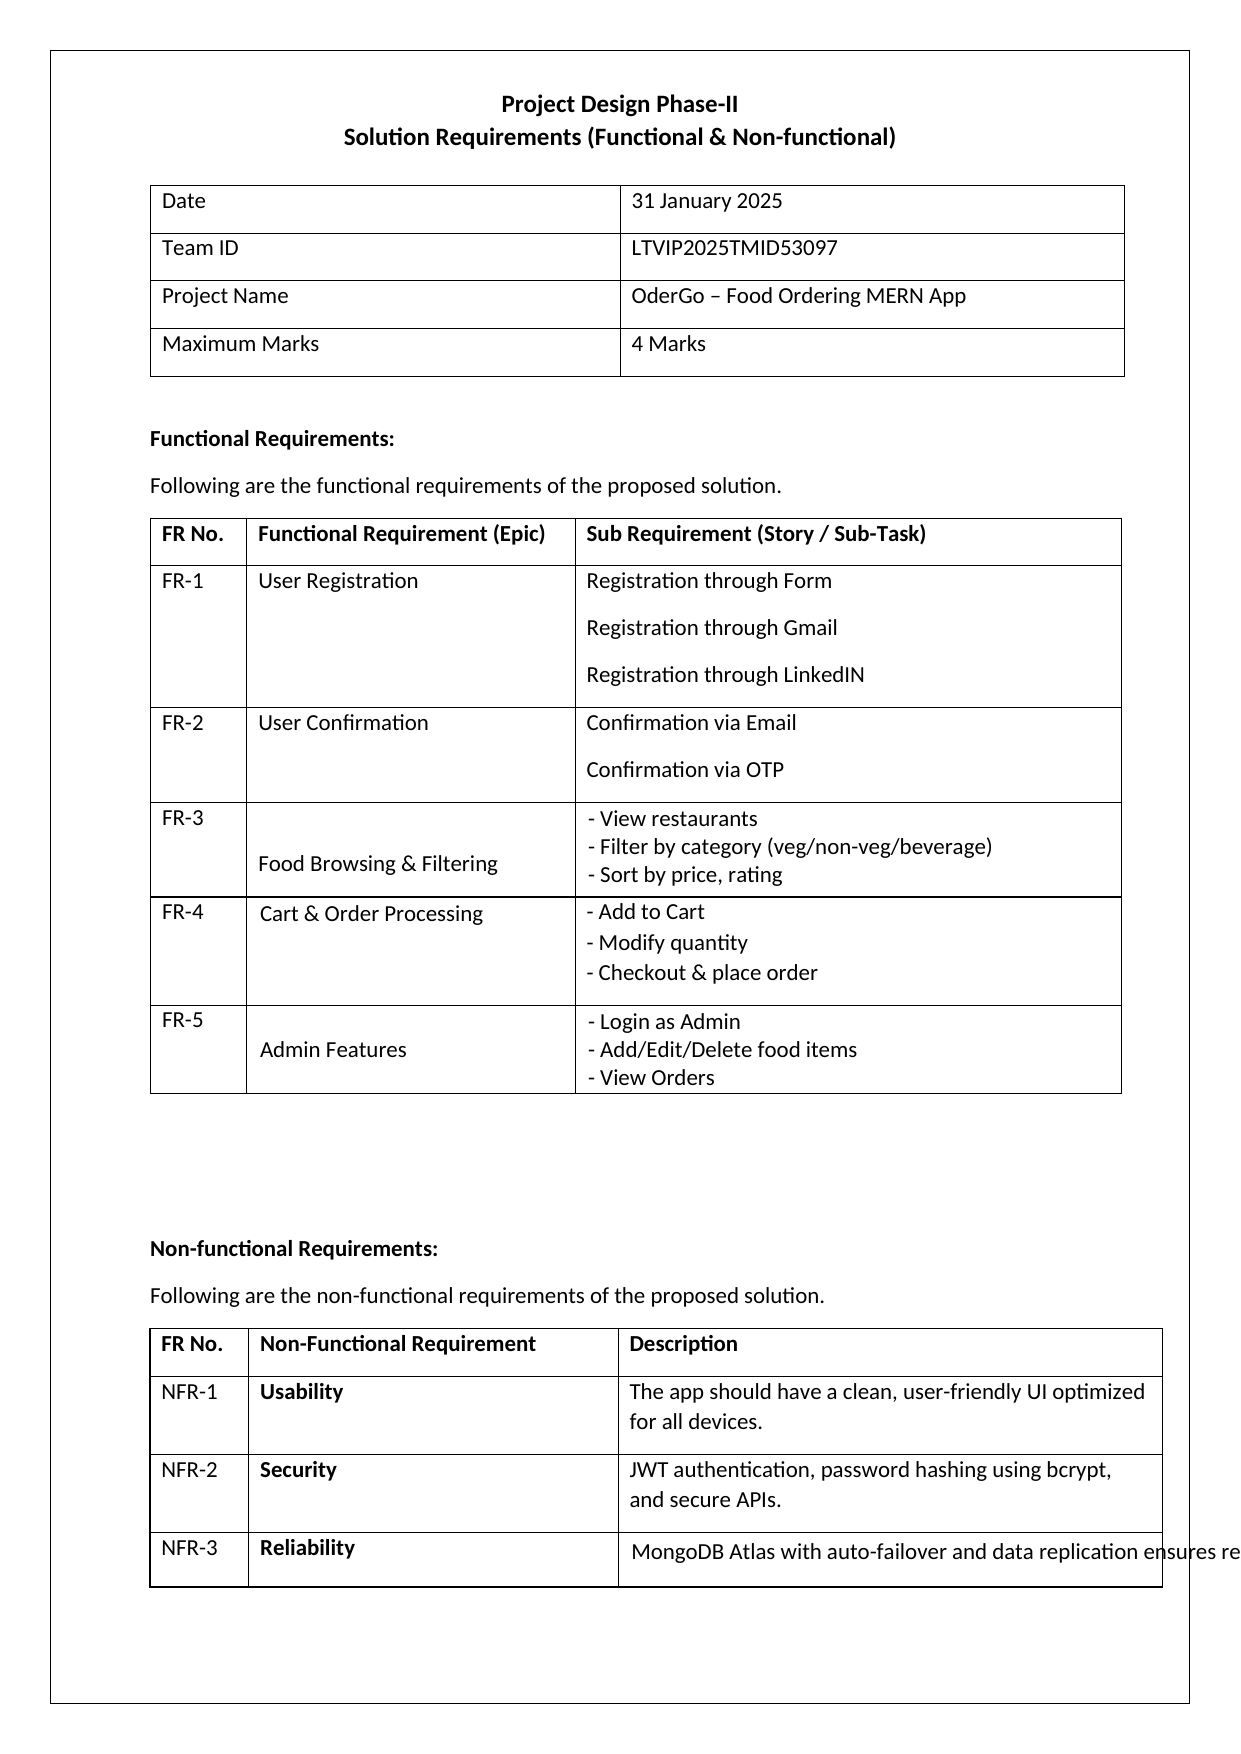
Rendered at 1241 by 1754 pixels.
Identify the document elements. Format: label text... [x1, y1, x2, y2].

table_header Functional Requirement (Epic) [247, 519, 575, 565]
table_header Non-Functional Requirement [249, 1329, 618, 1376]
table_header Sub Requirement (Story / Sub-Task) [576, 519, 1121, 565]
table_cell FR-2 [151, 708, 246, 802]
table_cell Maximum Marks [151, 329, 620, 376]
table_header FR No. [151, 519, 246, 565]
table_cell [247, 1006, 575, 1093]
table_cell Reliability [249, 1533, 618, 1586]
table_cell [576, 803, 1121, 896]
table_cell Food Browsing & Filtering [247, 803, 575, 896]
text Functional Requirements: [150, 424, 1090, 452]
table_cell Security [249, 1455, 618, 1532]
table_cell [619, 1533, 1162, 1586]
table_cell JWT authentication, password hashing using bcrypt, and secure APIs. [619, 1455, 1162, 1532]
table_cell FR-4 [151, 898, 246, 1004]
table_cell NFR-2 [151, 1455, 248, 1532]
table_cell NFR-1 [151, 1377, 248, 1454]
table_cell The app should have a clean, user-friendly UI optimized for all devices. [619, 1377, 1162, 1454]
text Following are the non-functional requirements of the proposed solution. [150, 1281, 1090, 1309]
text Non-functional Requirements: [150, 1234, 1090, 1263]
table_cell User Confirmation [247, 708, 575, 802]
table_cell Registration through Form Registration through Gmail Registration through LinkedIN [576, 566, 1121, 707]
table_cell FR-5 [151, 1006, 246, 1093]
table_cell 4 Marks [621, 329, 1124, 376]
text Project Design Phase-II [150, 89, 1090, 119]
table_header 31 January 2025 [621, 186, 1124, 232]
table_cell [576, 1006, 1121, 1093]
table_cell OderGo – Food Ordering MERN App [621, 281, 1124, 328]
table_cell FR-1 [151, 566, 246, 707]
table_header Description [619, 1329, 1162, 1376]
table_cell [247, 898, 575, 1004]
table_cell User Registration [247, 566, 575, 707]
text Solution Requirements (Functional & Non-functional) [150, 122, 1090, 152]
table_cell Team ID [151, 234, 620, 280]
table_cell Usability [249, 1377, 618, 1454]
table_cell LTVIP2025TMID53097 [621, 234, 1124, 280]
table_header FR No. [151, 1329, 248, 1376]
table_cell - Add to Cart - Modify quantity - Checkout & place order [576, 898, 1121, 1004]
table_cell Project Name [151, 281, 620, 328]
text Following are the functional requirements of the proposed solution. [150, 471, 1090, 499]
table_header Date [151, 186, 620, 232]
table_cell NFR-3 [151, 1533, 248, 1586]
table_cell Confirmation via Email Confirmation via OTP [576, 708, 1121, 802]
table_cell FR-3 [151, 803, 246, 896]
